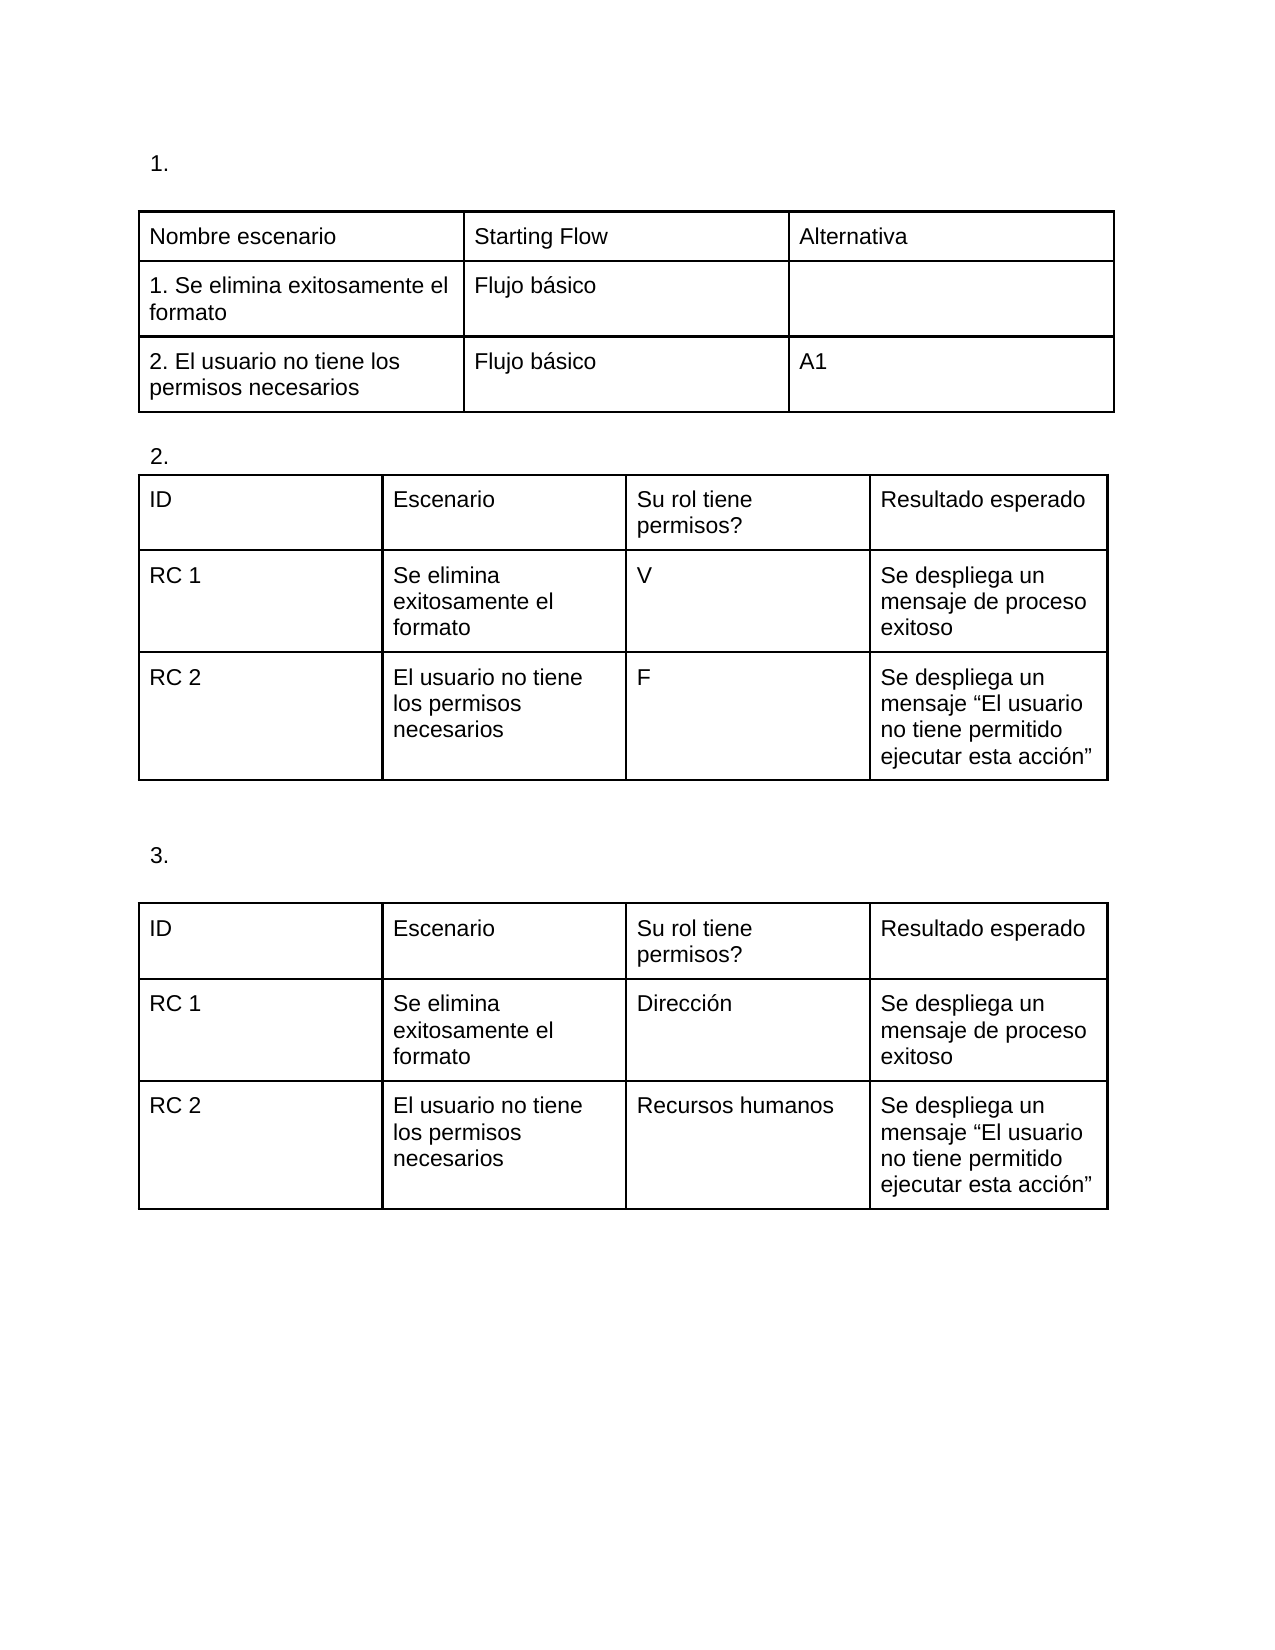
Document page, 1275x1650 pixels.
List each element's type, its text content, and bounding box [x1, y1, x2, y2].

table_cell Se elimina exitosamente el formato [384, 551, 625, 651]
table_cell RC 2 [140, 653, 381, 779]
table_cell V [627, 551, 869, 651]
table_cell 2. El usuario no tiene los permisos necesarios [140, 338, 463, 411]
table_cell RC 1 [140, 551, 381, 651]
table_header ID [140, 904, 381, 978]
table_header Resultado esperado [871, 904, 1106, 978]
table_cell [790, 262, 1113, 335]
table_cell Se despliega un mensaje de proceso exitoso [871, 980, 1106, 1080]
table_header Starting Flow [465, 213, 788, 260]
table_header Resultado esperado [871, 476, 1106, 549]
table_cell Flujo básico [465, 338, 788, 411]
table_cell Se despliega un mensaje “El usuario no tiene permitido ejecutar esta acción” [871, 653, 1106, 779]
table_cell El usuario no tiene los permisos necesarios [384, 1082, 625, 1208]
table_header Alternativa [790, 213, 1113, 260]
table_header Escenario [384, 904, 625, 978]
table_cell Se despliega un mensaje de proceso exitoso [871, 551, 1106, 651]
table_header Nombre escenario [140, 213, 463, 260]
table_cell Recursos humanos [627, 1082, 869, 1208]
table_cell F [627, 653, 869, 779]
table_header Su rol tiene permisos? [627, 904, 869, 978]
table_header ID [140, 476, 381, 549]
table_cell Se despliega un mensaje “El usuario no tiene permitido ejecutar esta acción” [871, 1082, 1106, 1208]
table_cell Dirección [627, 980, 869, 1080]
text 2. [150, 443, 1125, 469]
table_cell RC 2 [140, 1082, 381, 1208]
table_cell Se elimina exitosamente el formato [384, 980, 625, 1080]
table_cell El usuario no tiene los permisos necesarios [384, 653, 625, 779]
text 1. [150, 150, 1125, 176]
table_header Su rol tiene permisos? [627, 476, 869, 549]
table_cell Flujo básico [465, 262, 788, 335]
table_header Escenario [384, 476, 625, 549]
text 3. [150, 842, 1125, 868]
table_cell A1 [790, 338, 1113, 411]
table_cell RC 1 [140, 980, 381, 1080]
table_cell 1. Se elimina exitosamente el formato [140, 262, 463, 335]
